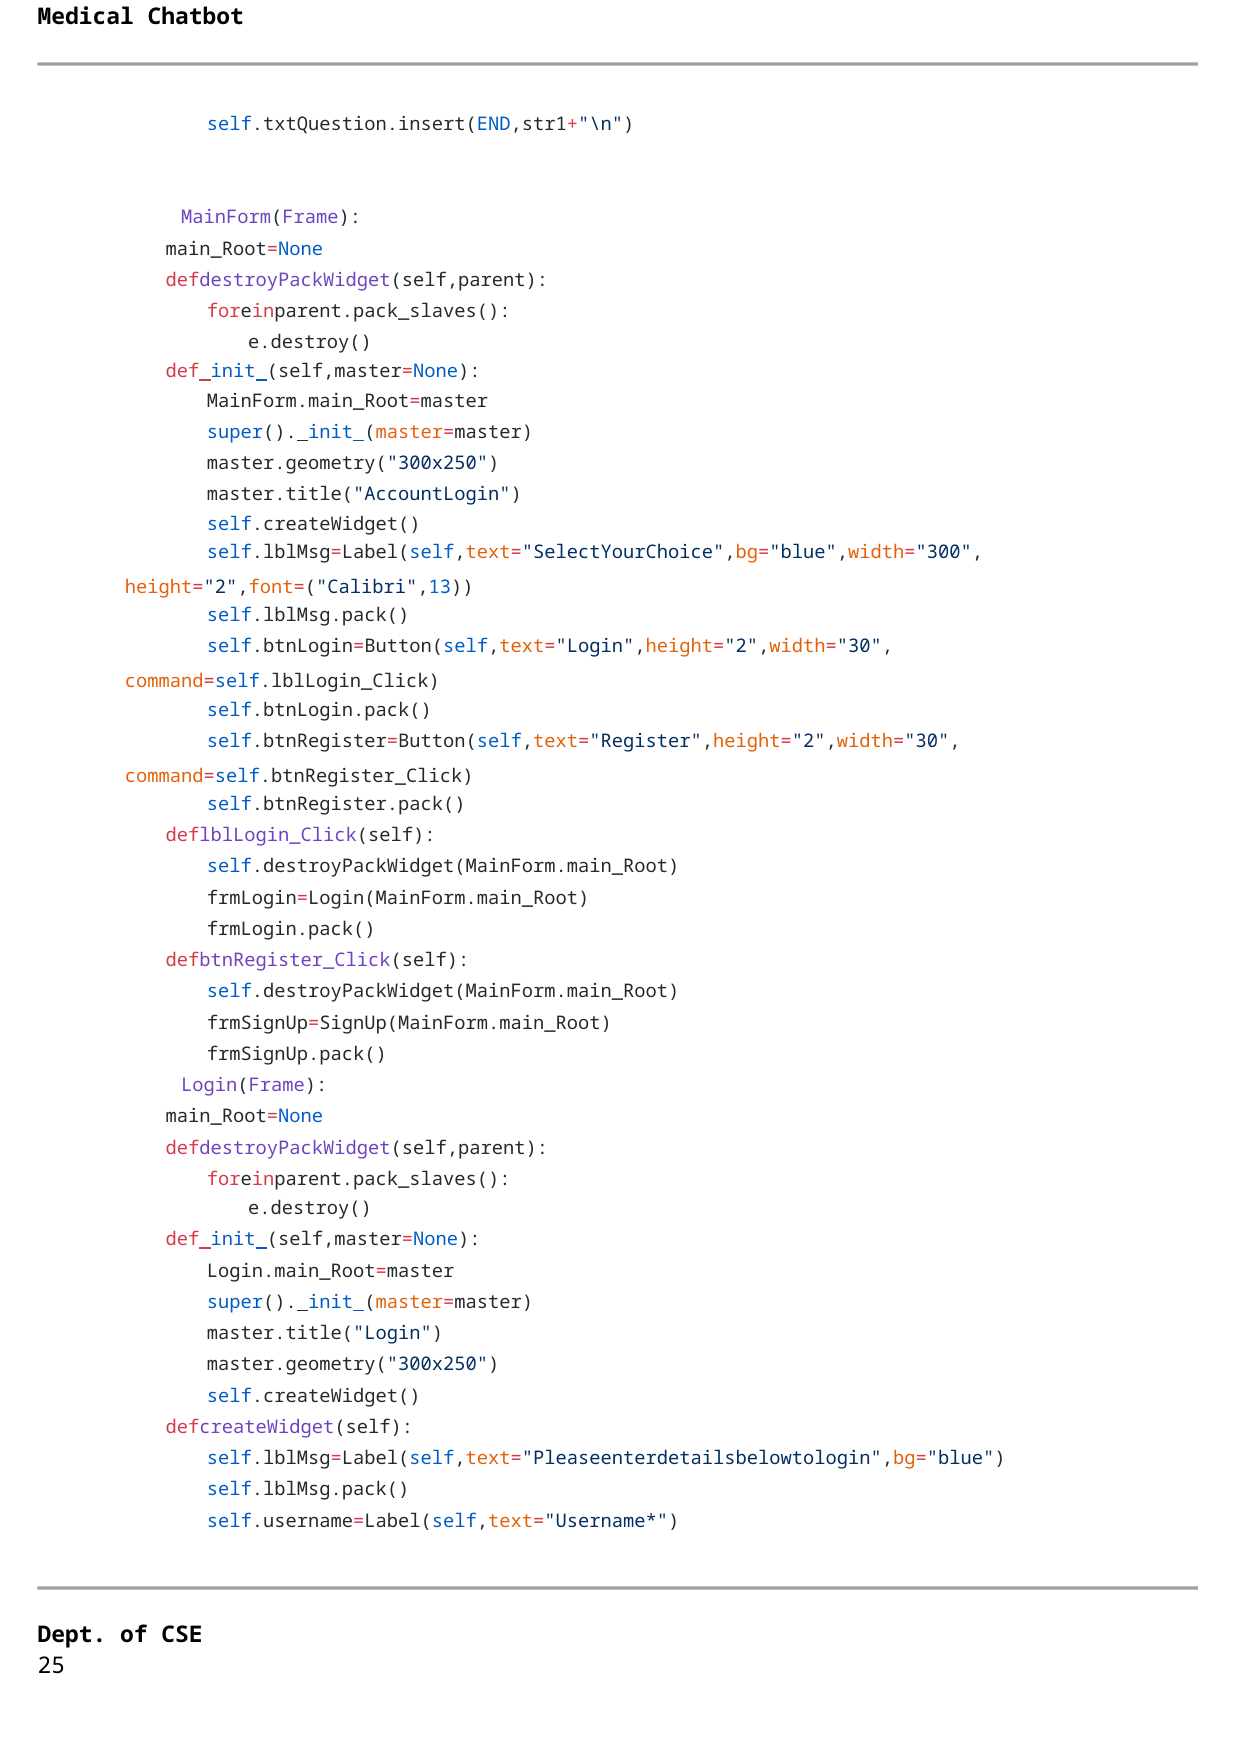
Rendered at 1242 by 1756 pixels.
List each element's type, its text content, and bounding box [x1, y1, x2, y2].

table_cell frmSignUp=SignUp(MainForm.main_Root) [195, 1006, 1144, 1037]
table_cell self.createWidget() [195, 507, 1144, 538]
table_cell main_Root=None [195, 232, 1144, 263]
table_cell master.title("Login") [195, 1317, 1144, 1348]
table_cell def init (self,master=None): [195, 1223, 1144, 1254]
table_cell self.lblMsg=Label(self,text="SelectYourChoice",bg="blue",width="300", height="2",font=("Calibri",13)) [195, 538, 1144, 598]
table_cell defdestroyPackWidget(self,parent): [195, 1131, 1144, 1162]
table_cell e.destroy() [195, 326, 1144, 355]
table_cell self.lblMsg.pack() [195, 1473, 1144, 1504]
table_cell defcreateWidget(self): [195, 1410, 1144, 1442]
table_cell self.destroyPackWidget(MainForm.main_Root) [195, 850, 1144, 881]
table_cell foreinparent.pack_slaves(): [195, 1163, 1144, 1192]
table_cell frmLogin=Login(MainForm.main_Root) [195, 881, 1144, 912]
table_cell main_Root=None [195, 1100, 1144, 1131]
table_cell frmSignUp.pack() [195, 1038, 1144, 1069]
table_cell self.username=Label(self,text="Username*") [195, 1504, 1144, 1535]
table_cell master.geometry("300x250") [195, 446, 1144, 478]
table_cell super(). init (master=master) [195, 1285, 1144, 1317]
table_cell classMainForm(Frame): [195, 169, 1144, 232]
table_cell super(). init (master=master) [195, 415, 1144, 446]
table_cell self.btnLogin=Button(self,text="Login",height="2",width="30", command=self.lblLogin_Click) [195, 630, 1144, 693]
table_cell self.txtQuestion.insert(END,str1+"\n") [195, 107, 1144, 169]
table_cell defbtnRegister_Click(self): [195, 944, 1144, 975]
table_cell defdestroyPackWidget(self,parent): [195, 263, 1144, 294]
table_cell master.geometry("300x250") [195, 1348, 1144, 1379]
table_cell Login.main_Root=master [195, 1254, 1144, 1285]
table_cell frmLogin.pack() [195, 913, 1144, 944]
table_cell self.destroyPackWidget(MainForm.main_Root) [195, 975, 1144, 1006]
table_cell master.title("AccountLogin") [195, 478, 1144, 507]
table_cell self.lblMsg=Label(self,text="Pleaseenterdetailsbelowtologin",bg="blue") [195, 1442, 1144, 1473]
table_cell foreinparent.pack_slaves(): [195, 294, 1144, 326]
table_cell self.btnRegister=Button(self,text="Register",height="2",width="30", command=self.btnRegister_Click) [195, 724, 1144, 787]
table_cell self.btnRegister.pack() [195, 788, 1144, 819]
table_cell e.destroy() [195, 1192, 1144, 1223]
table_cell def init (self,master=None): [195, 355, 1144, 384]
table_cell deflblLogin_Click(self): [195, 819, 1144, 850]
table_cell MainForm.main_Root=master [195, 384, 1144, 415]
table_cell classLogin(Frame): [195, 1069, 1144, 1100]
table_cell self.lblMsg.pack() [195, 599, 1144, 630]
table_cell self.createWidget() [195, 1379, 1144, 1410]
table_cell self.btnLogin.pack() [195, 693, 1144, 724]
